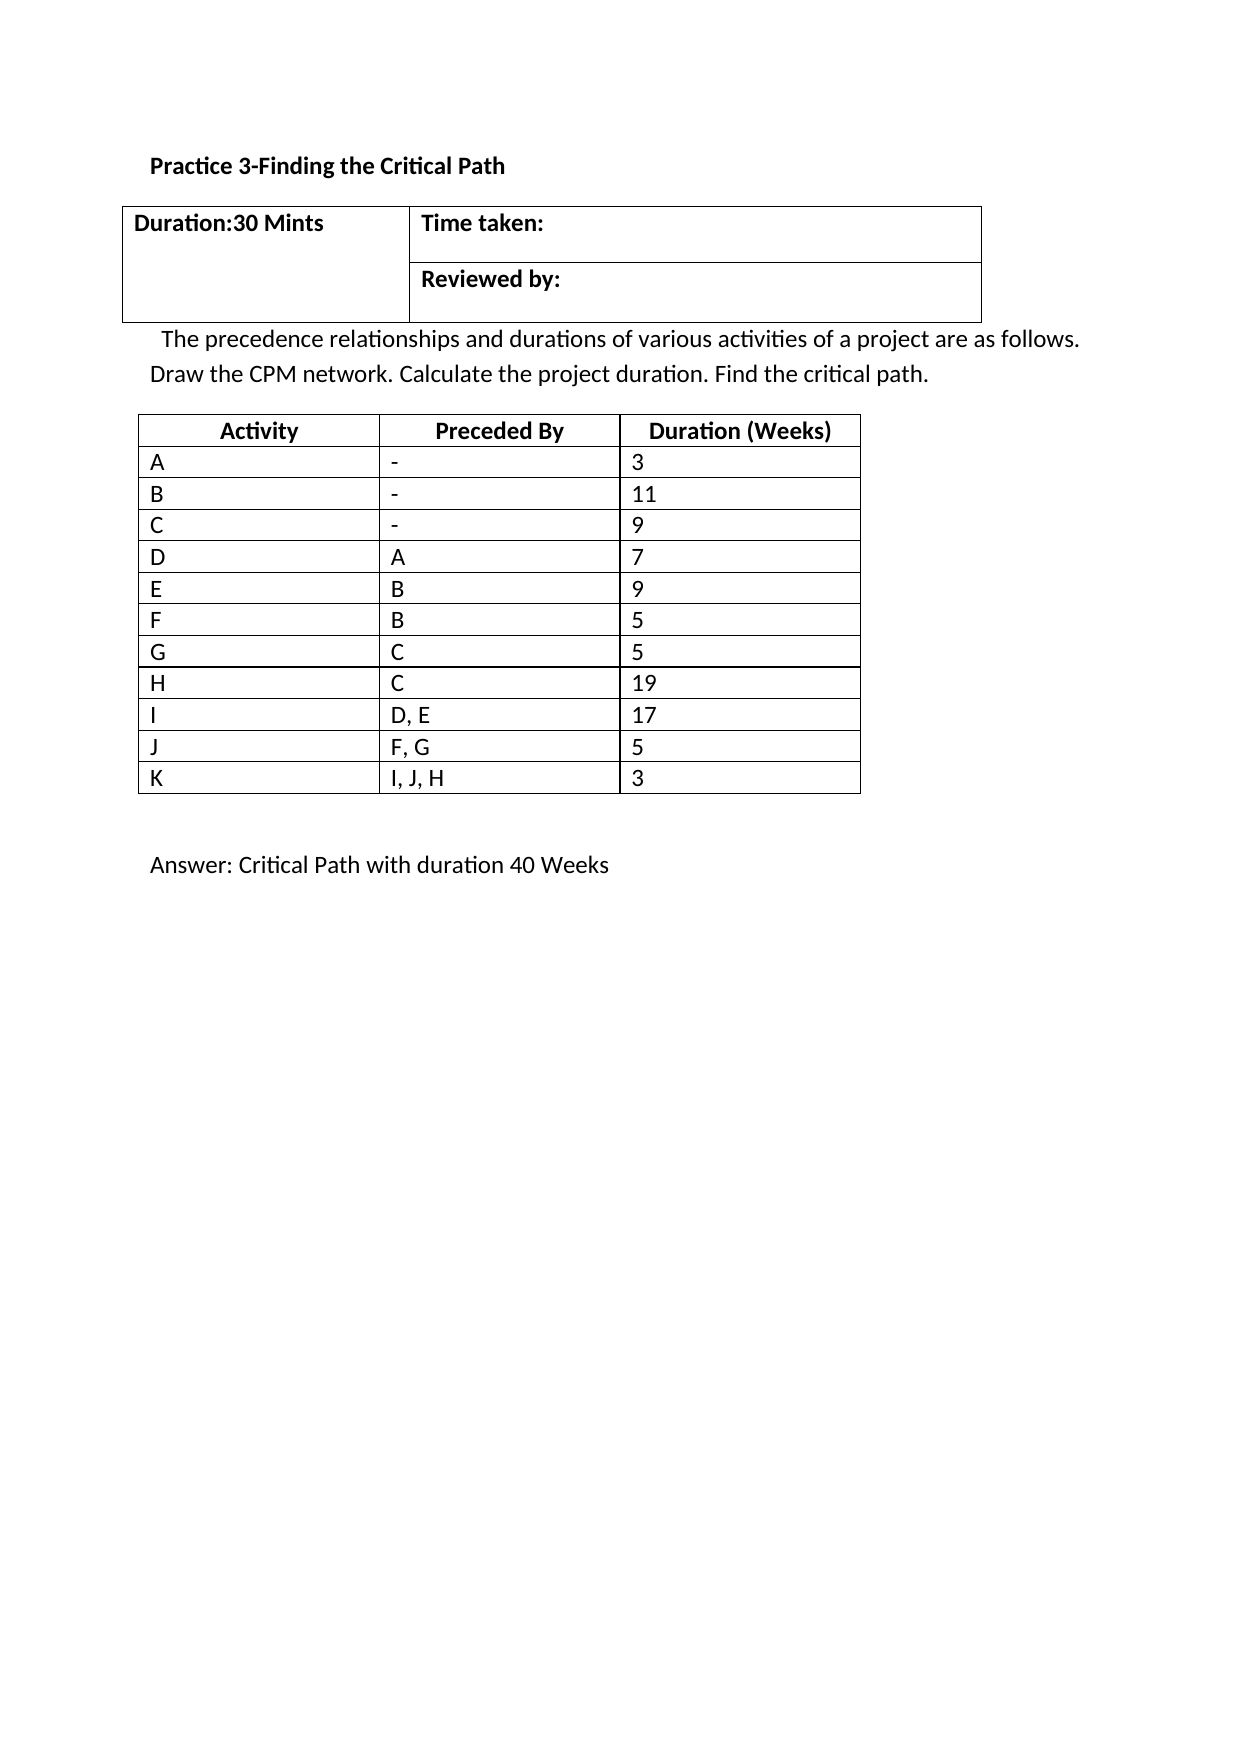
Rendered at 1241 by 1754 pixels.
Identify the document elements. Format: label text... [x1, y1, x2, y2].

table_header Duration (Weeks) [621, 415, 860, 446]
table_cell C [139, 510, 379, 540]
table_cell F, G [380, 731, 619, 761]
table_cell I, J, H [380, 762, 619, 793]
table_cell B [139, 478, 379, 509]
table_cell - [380, 478, 619, 509]
table_header Preceded By [380, 415, 619, 446]
table_cell 5 [621, 636, 860, 666]
table_cell 19 [621, 668, 860, 698]
table_cell F [139, 604, 379, 635]
table_header Time taken: [410, 207, 981, 262]
table_cell D, E [380, 699, 619, 729]
table_cell 9 [621, 573, 860, 603]
table_cell A [380, 541, 619, 572]
table_cell D [139, 541, 379, 572]
table_cell E [139, 573, 379, 603]
table_cell 7 [621, 541, 860, 572]
text Practice 3-Finding the Critical Path [150, 150, 1090, 181]
table_cell C [380, 636, 619, 666]
table_cell A [139, 447, 379, 477]
table_cell J [139, 731, 379, 761]
table_cell B [380, 573, 619, 603]
table_cell 3 [621, 447, 860, 477]
table_cell Reviewed by: [410, 263, 981, 322]
table_cell 5 [621, 604, 860, 635]
table_cell - [380, 510, 619, 540]
table_cell B [380, 604, 619, 635]
table_header Duration:30 Mints [123, 207, 409, 322]
table_cell 3 [621, 762, 860, 793]
table_cell 9 [621, 510, 860, 540]
table_cell C [380, 668, 619, 698]
table_header Activity [139, 415, 379, 446]
table_cell H [139, 668, 379, 698]
table_cell G [139, 636, 379, 666]
table_cell I [139, 699, 379, 729]
table_cell - [380, 447, 619, 477]
text Answer: Critical Path with duration 40 Weeks [150, 849, 1090, 880]
table_cell 11 [621, 478, 860, 509]
table_cell 17 [621, 699, 860, 729]
table_cell K [139, 762, 379, 793]
table_cell 5 [621, 731, 860, 761]
text The precedence relationships and durations of various activities of a project are as follows. Draw the CPM network. Calculate the project duration. Find the critical path. [150, 323, 1090, 389]
